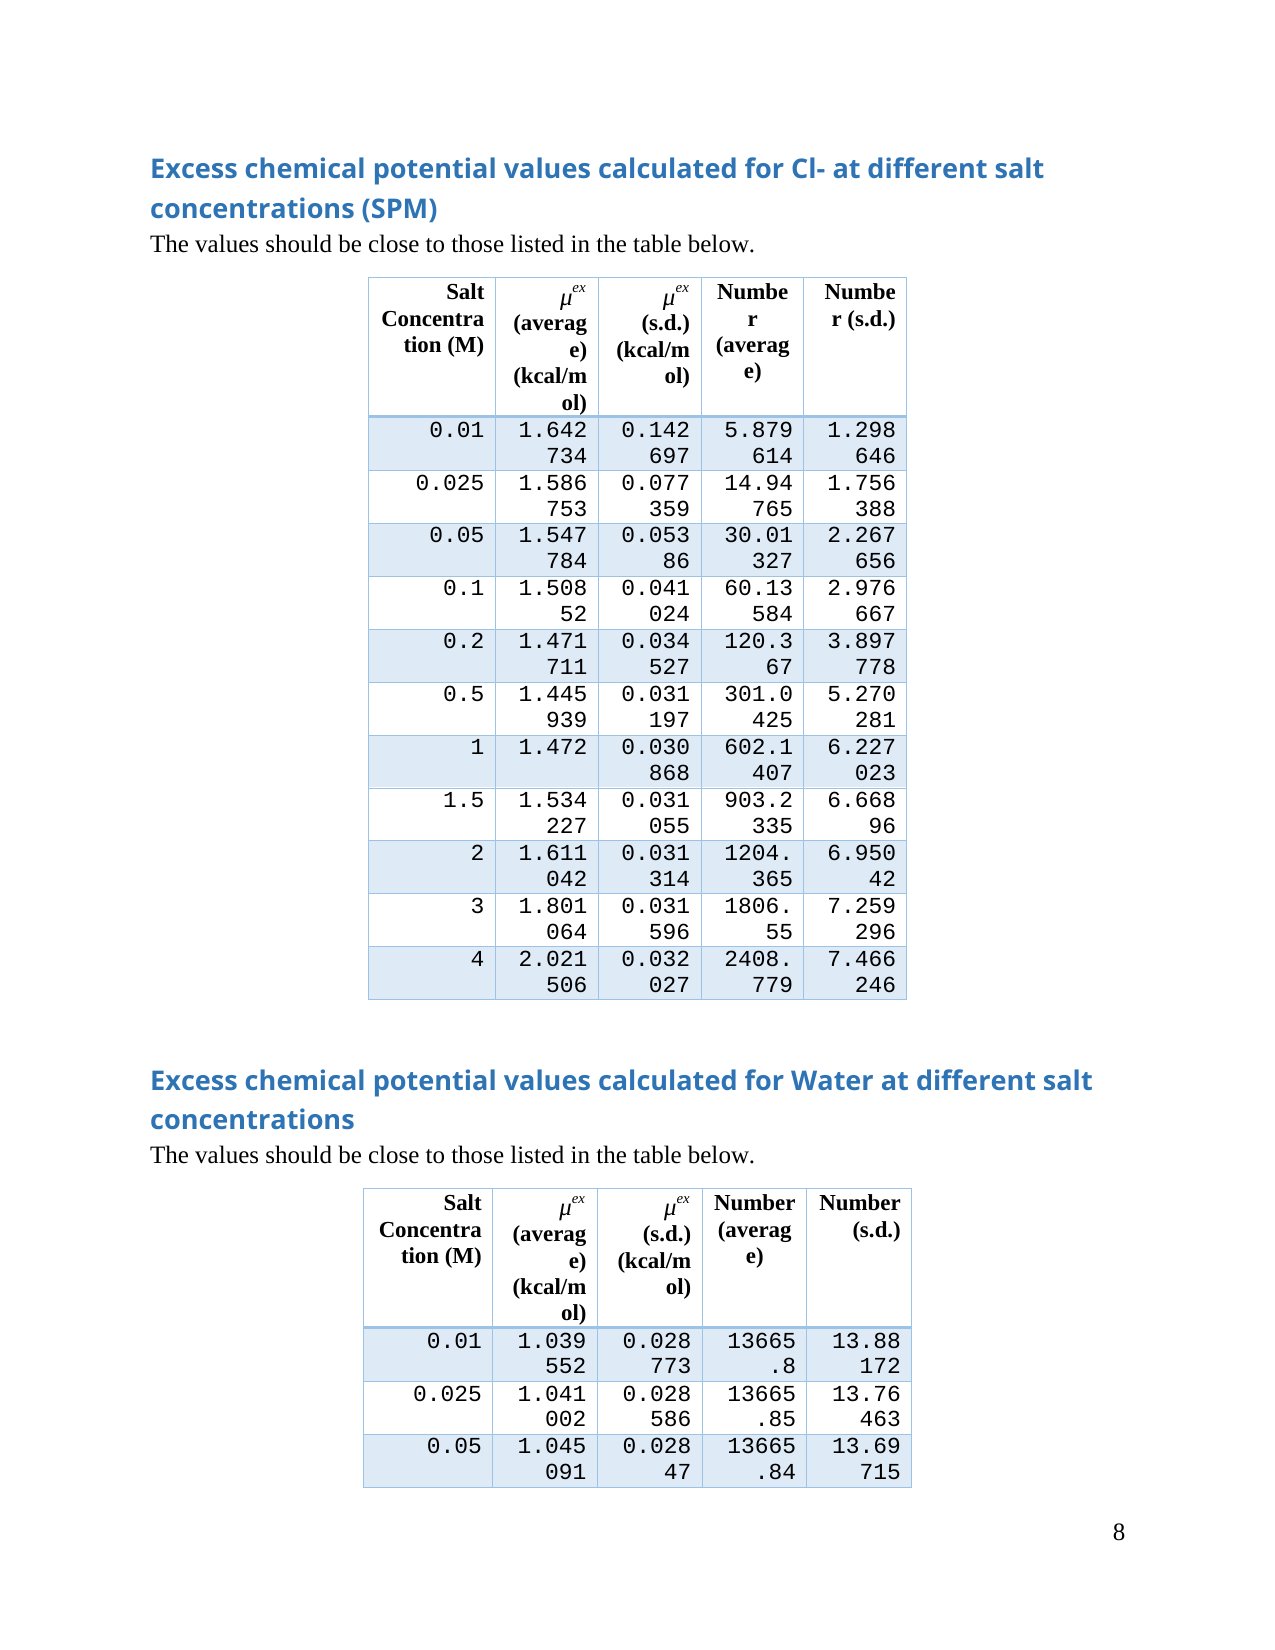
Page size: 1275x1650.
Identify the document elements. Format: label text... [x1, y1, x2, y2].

table_cell 1806.55 [702, 894, 803, 946]
table_header (s.d.) (kcal/mol) [598, 1189, 702, 1326]
table_cell 602.1407 [702, 736, 803, 787]
subtitle Excess chemical potential values calculated for Cl- at different salt concentrations (SPM) [150, 150, 1125, 227]
table_cell 1.471711 [496, 630, 598, 682]
table_cell 14.94765 [702, 471, 803, 523]
table_cell 0.02847 [598, 1435, 702, 1487]
table_cell 0.142697 [599, 418, 701, 470]
table_cell 0.028773 [598, 1329, 702, 1381]
table_cell 0.031055 [599, 789, 701, 840]
table_cell 1.756388 [804, 471, 906, 523]
table_cell 0.031197 [599, 683, 701, 734]
table_cell 0.025 [369, 471, 495, 523]
table_cell 0.034527 [599, 630, 701, 682]
table_cell 60.13584 [702, 577, 803, 629]
table_cell 0.5 [369, 683, 495, 734]
table_cell 6.66896 [804, 789, 906, 840]
table_cell 1204.365 [702, 841, 803, 893]
table_cell 0.05 [364, 1435, 492, 1487]
table_cell 3 [369, 894, 495, 946]
table_cell 0.031596 [599, 894, 701, 946]
table_cell 30.01327 [702, 524, 803, 576]
table_cell 1.801064 [496, 894, 598, 946]
table_cell 1.642734 [496, 418, 598, 470]
table_header (average) (kcal/mol) [493, 1189, 597, 1326]
table_header Number (s.d.) [807, 1189, 911, 1326]
table_cell 0.031314 [599, 841, 701, 893]
table_cell 0.1 [369, 577, 495, 629]
table_cell 0.077359 [599, 471, 701, 523]
text The values should be close to those listed in the table below. [150, 229, 1125, 258]
table_cell 1.586753 [496, 471, 598, 523]
table_header Number (s.d.) [804, 278, 906, 415]
table_cell 0.025 [364, 1382, 492, 1434]
table_cell 13.69715 [807, 1435, 911, 1487]
table_cell 1.611042 [496, 841, 598, 893]
table_cell 1.472 [496, 736, 598, 787]
table_cell 1.298646 [804, 418, 906, 470]
table_cell 1.039552 [493, 1329, 597, 1381]
table_cell 0.01 [369, 418, 495, 470]
text The values should be close to those listed in the table below. [150, 1141, 1125, 1169]
table_header Salt Concentration (M) [364, 1189, 492, 1326]
table_cell 2408.779 [702, 947, 803, 999]
table_cell 2.976667 [804, 577, 906, 629]
table_cell 903.2335 [702, 789, 803, 840]
table_cell 1.041002 [493, 1382, 597, 1434]
table_cell 0.032027 [599, 947, 701, 999]
table_cell 0.028586 [598, 1382, 702, 1434]
table_header Number (average) [703, 1189, 806, 1326]
table_cell 0.041024 [599, 577, 701, 629]
table_cell 1.045091 [493, 1435, 597, 1487]
table_cell 6.95042 [804, 841, 906, 893]
table_cell 1.534227 [496, 789, 598, 840]
table_cell 6.227023 [804, 736, 906, 787]
table_cell 13.88172 [807, 1329, 911, 1381]
table_cell 7.466246 [804, 947, 906, 999]
table_cell 0.05386 [599, 524, 701, 576]
table_cell 0.030868 [599, 736, 701, 787]
subtitle Excess chemical potential values calculated for Water at different salt concentrations [150, 1061, 1125, 1138]
table_cell 5.879614 [702, 418, 803, 470]
table_cell 5.270281 [804, 683, 906, 734]
table_cell 2.021506 [496, 947, 598, 999]
table_cell 1.50852 [496, 577, 598, 629]
table_cell 0.01 [364, 1329, 492, 1381]
table_header (average) (kcal/mol) [496, 278, 598, 415]
table_header Number (average) [702, 278, 803, 415]
table_cell 13.76463 [807, 1382, 911, 1434]
table_cell 2 [369, 841, 495, 893]
table_cell 4 [369, 947, 495, 999]
table_cell 0.05 [369, 524, 495, 576]
table_cell 2.267656 [804, 524, 906, 576]
table_header (s.d.) (kcal/mol) [599, 278, 701, 415]
table_cell 3.897778 [804, 630, 906, 682]
table_cell 7.259296 [804, 894, 906, 946]
table_cell 13665.85 [703, 1382, 806, 1434]
table_cell 13665.84 [703, 1435, 806, 1487]
table_header Salt Concentration (M) [369, 278, 495, 415]
table_cell 120.367 [702, 630, 803, 682]
table_cell 1 [369, 736, 495, 787]
table_cell 13665.8 [703, 1329, 806, 1381]
table_cell 1.5 [369, 789, 495, 840]
table_cell 0.2 [369, 630, 495, 682]
table_cell 301.0425 [702, 683, 803, 734]
table_cell 1.547784 [496, 524, 598, 576]
table_cell 1.445939 [496, 683, 598, 734]
